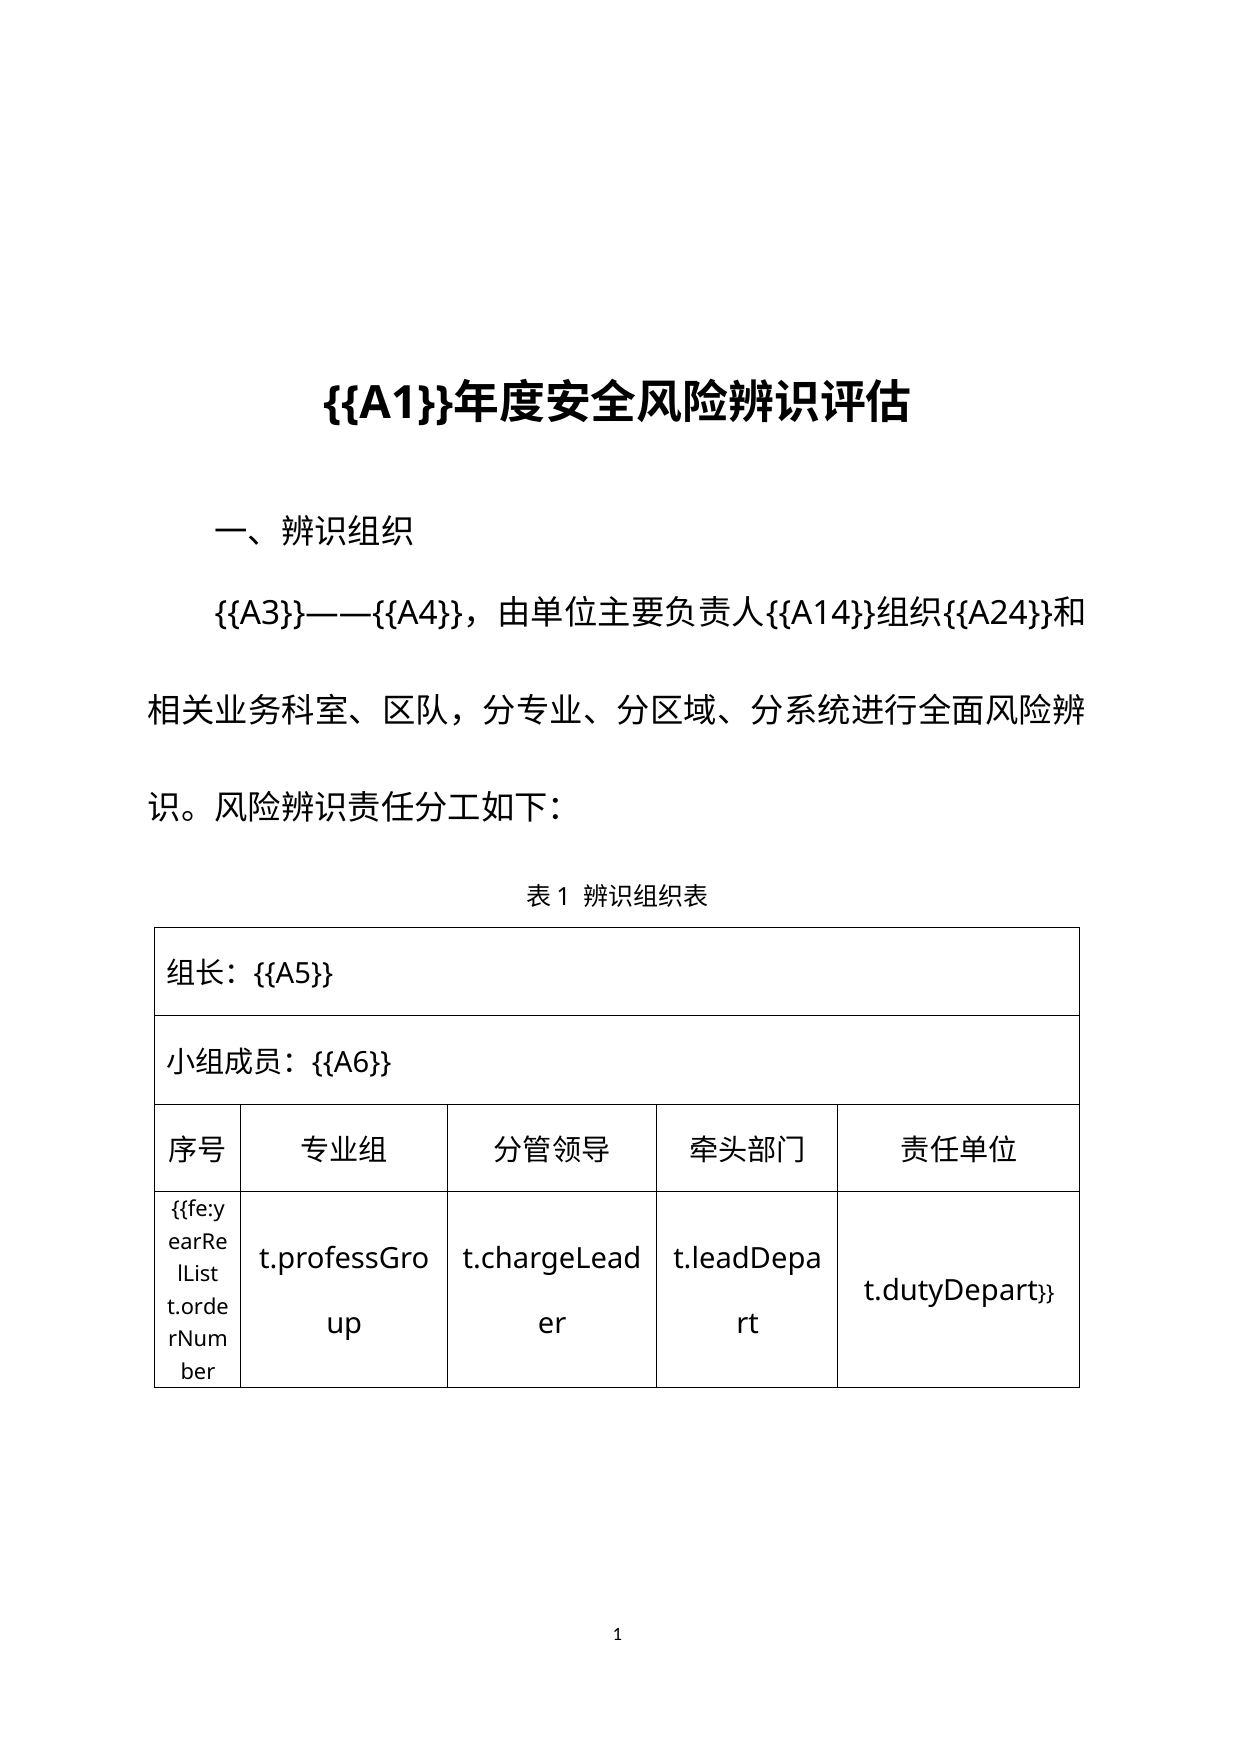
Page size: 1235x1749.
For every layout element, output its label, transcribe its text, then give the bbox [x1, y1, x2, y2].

table_header 组长：{{A5}} [155, 928, 1079, 1015]
table_cell 分管领导 [448, 1105, 656, 1191]
text 表1 辨识组织表 [148, 862, 1087, 927]
table_cell t.chargeLeader [448, 1192, 656, 1387]
table_cell 责任单位 [838, 1105, 1079, 1191]
table_cell 牵头部门 [657, 1105, 837, 1191]
table_cell t.leadDepart [657, 1192, 837, 1387]
table_cell t.dutyDepart}} [838, 1192, 1079, 1387]
table_cell 专业组 [241, 1105, 447, 1191]
text 一、辨识组织 [148, 496, 1087, 561]
table_cell 序号 [155, 1105, 240, 1191]
table_cell t.professGroup [241, 1192, 447, 1387]
text {{A1}}年度安全风险辨识评估 [148, 350, 1087, 447]
text {{A3}}——{{A4}}，由单位主要负责人{{A14}}组织{{A24}}和相关业务科室、区队，分专业、分区域、分系统进行全面风险辨识。风险辨识责任分工如下： [148, 577, 1087, 837]
table_cell {{fe:yearRelList t.orderNumber [155, 1192, 240, 1387]
table_cell 小组成员：{{A6}} [155, 1016, 1079, 1103]
